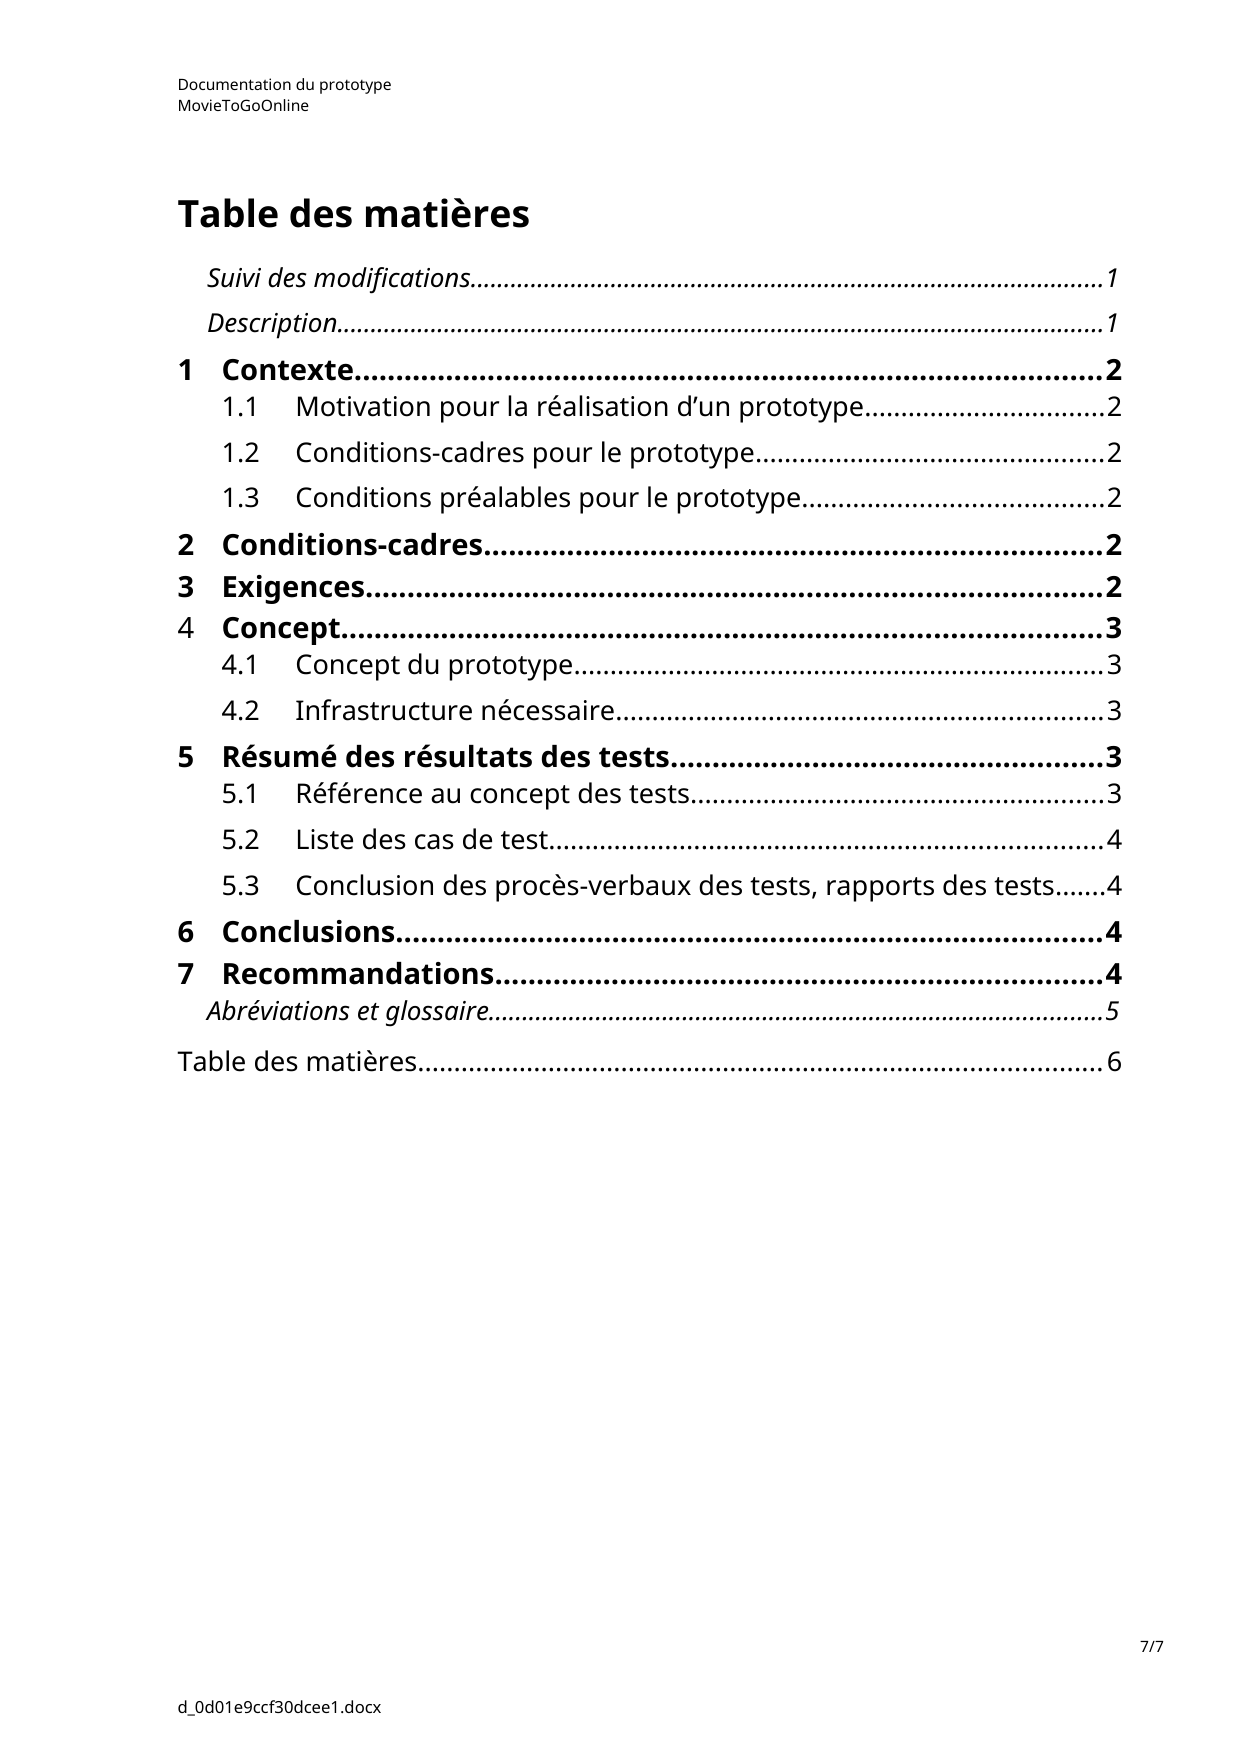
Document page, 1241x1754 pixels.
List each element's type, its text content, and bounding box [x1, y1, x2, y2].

text 5.1 Référence au concept des tests 3 [221, 780, 1122, 809]
text 4.2 Infrastructure nécessaire 3 [221, 697, 1122, 726]
text Table des matières [177, 188, 1122, 239]
text Abréviations et glossaire 5 [207, 997, 1122, 1026]
text 4.1 Concept du prototype 3 [221, 651, 1122, 680]
text 5.2 Liste des cas de test 4 [221, 826, 1122, 855]
text 6 Conclusions 4 [177, 918, 1122, 949]
text 1 Contexte 2 [177, 355, 1122, 387]
text 1.3 Conditions préalables pour le prototype 2 [221, 484, 1122, 514]
text Table des matières 6 [177, 1043, 1122, 1080]
text 5 Résumé des résultats des tests 3 [177, 743, 1122, 774]
text 1.2 Conditions-cadres pour le prototype 2 [221, 439, 1122, 468]
text 2 Conditions-cadres 2 [177, 530, 1122, 562]
text Description 1 [207, 309, 1122, 339]
text 5.3 Conclusion des procès-verbaux des tests, rapports des tests 4 [221, 872, 1122, 901]
text 7 Recommandations 4 [177, 959, 1122, 991]
text Suivi des modifications 1 [207, 264, 1122, 293]
text 4 Concept 3 [177, 614, 1122, 645]
text 3 Exigences 2 [177, 572, 1122, 603]
text 1.1 Motivation pour la réalisation d’un prototype 2 [221, 393, 1122, 422]
